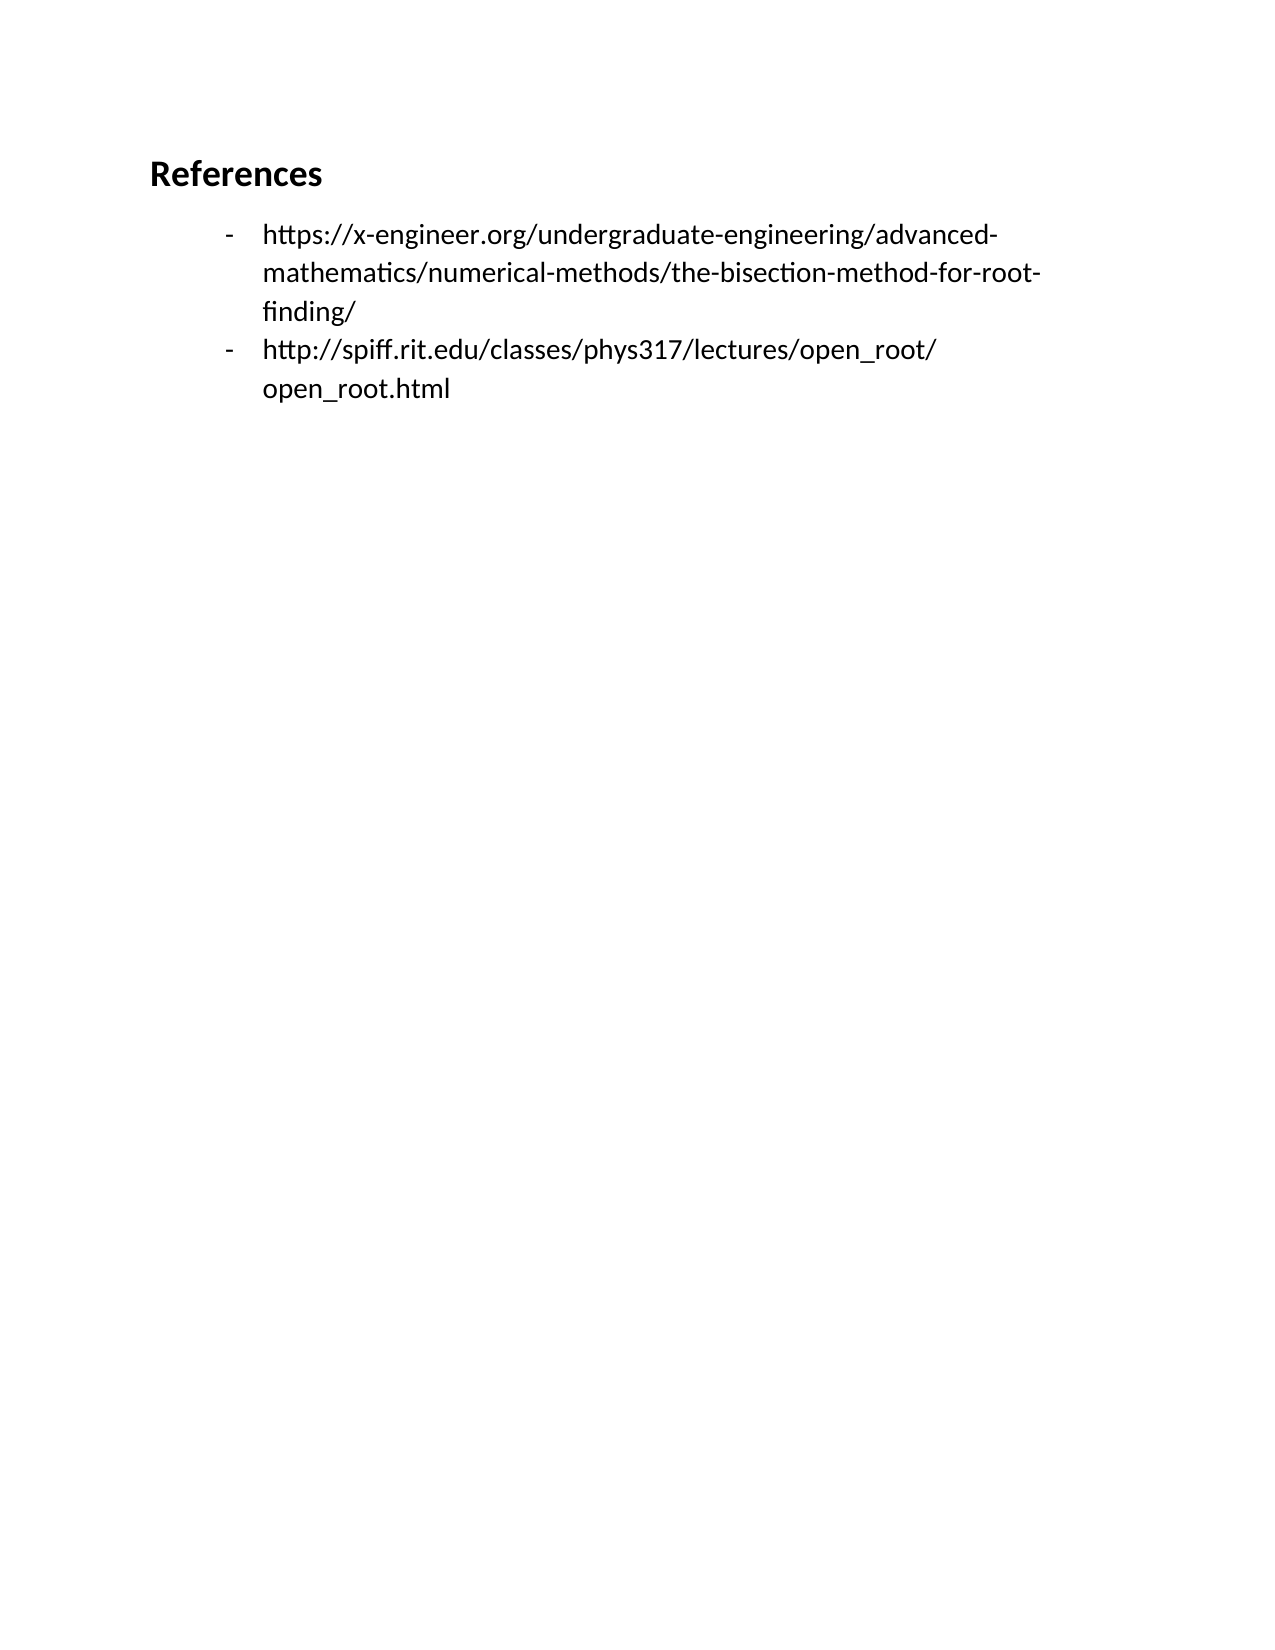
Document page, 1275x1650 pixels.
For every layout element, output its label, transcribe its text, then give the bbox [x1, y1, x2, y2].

list https://x-engineer.org/undergraduate-engineering/advanced-mathematics/numerical-methods/the-bisection-method-for-root-finding/ [225, 216, 1125, 329]
text References [150, 150, 1125, 196]
list http://spiff.rit.edu/classes/phys317/lectures/open_root/open_root.html [225, 331, 1125, 406]
